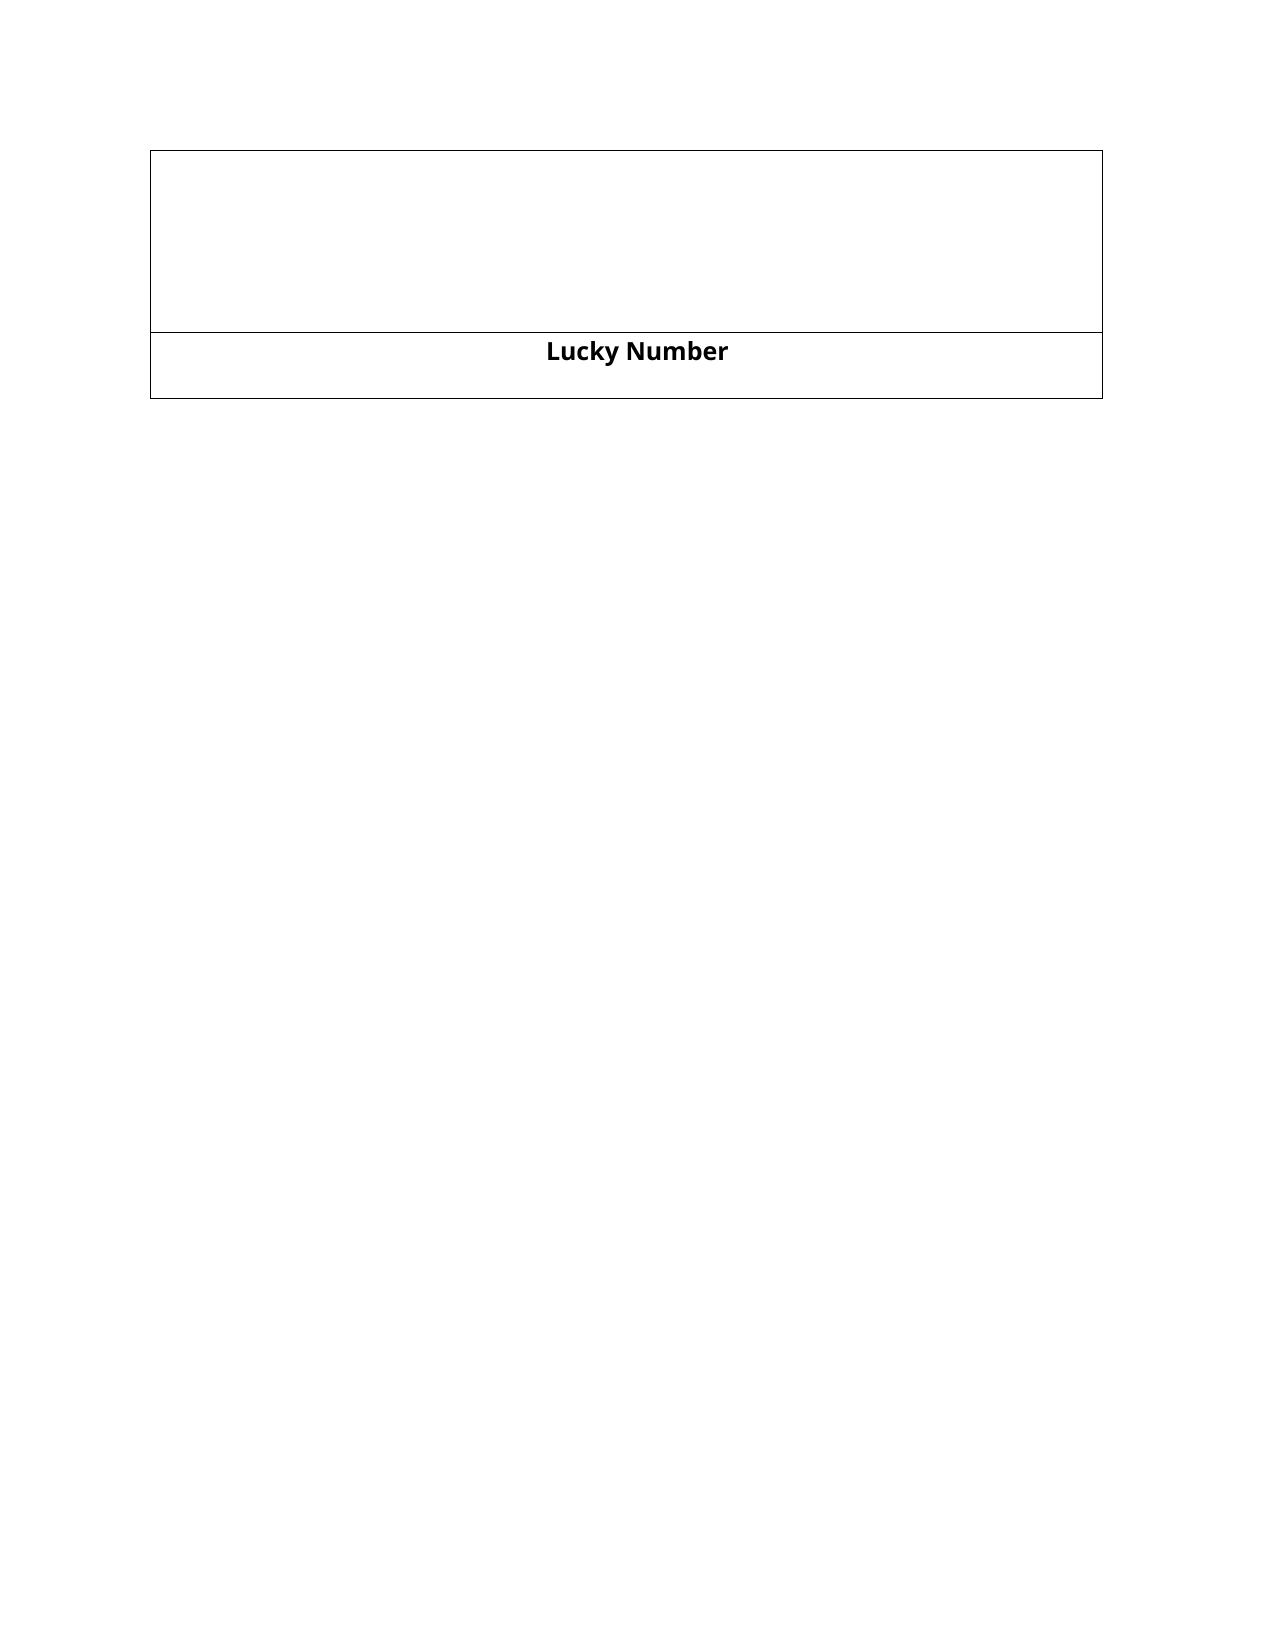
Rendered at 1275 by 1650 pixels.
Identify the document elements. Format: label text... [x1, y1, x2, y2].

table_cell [151, 151, 1102, 332]
table_header [151, 333, 445, 398]
table_header Lucky Number [445, 333, 1102, 398]
